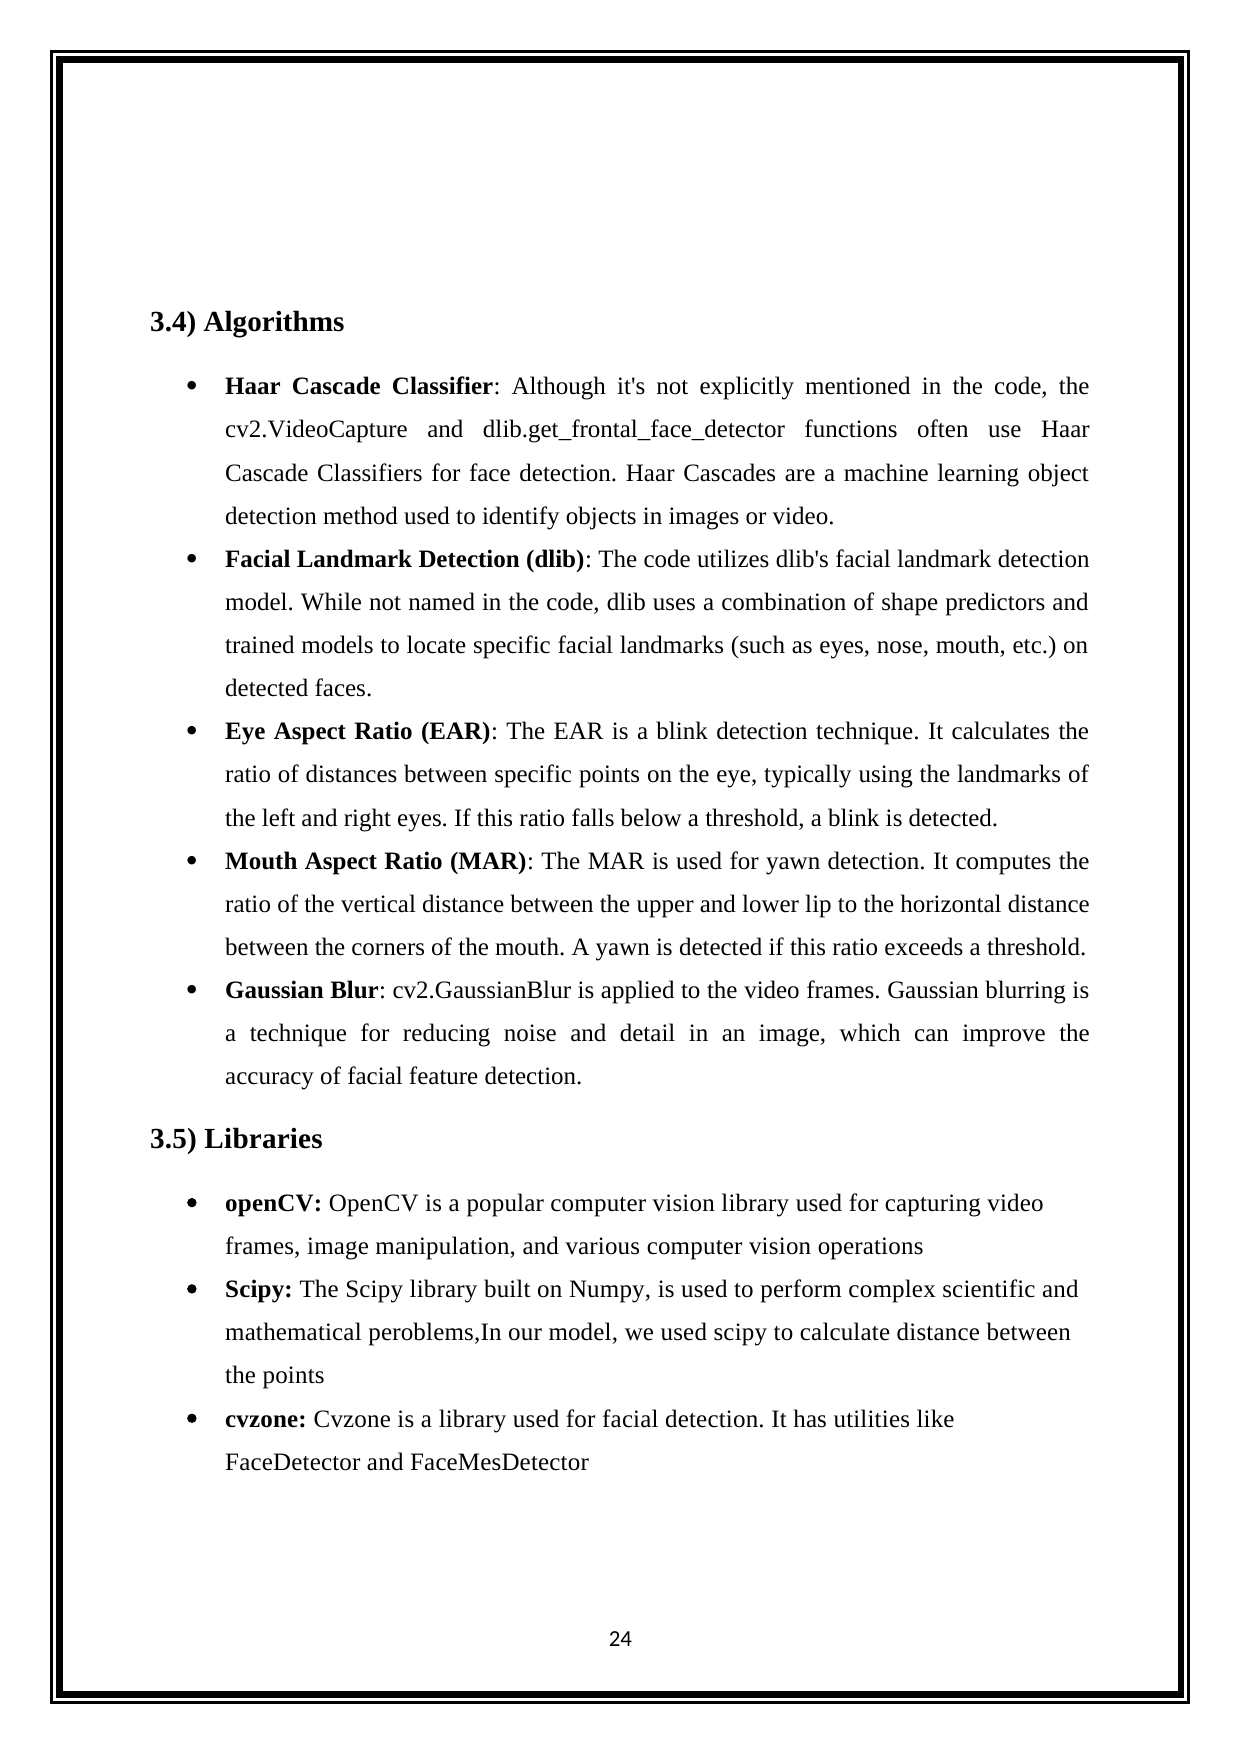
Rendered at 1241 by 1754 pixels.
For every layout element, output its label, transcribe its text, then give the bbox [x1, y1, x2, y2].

text 3.5) Libraries [150, 1121, 1090, 1155]
list openCV: OpenCV is a popular computer vision library used for capturing video frames, image manipulation, and various computer vision operations [187, 1188, 1090, 1260]
list Haar Cascade Classifier: Although it's not explicitly mentioned in the code, the cv2.VideoCapture and dlib.get_frontal_face_detector functions often use Haar Cascade Classifiers for face detection. Haar Cascades are a machine learning object detection method used to identify objects in images or video. [187, 371, 1090, 529]
list Facial Landmark Detection (dlib): The code utilizes dlib's facial landmark detection model. While not named in the code, dlib uses a combination of shape predictors and trained models to locate specific facial landmarks (such as eyes, nose, mouth, etc.) on detected faces. [187, 544, 1090, 702]
list Gaussian Blur: cv2.GaussianBlur is applied to the video frames. Gaussian blurring is a technique for reducing noise and detail in an image, which can improve the accuracy of facial feature detection. [187, 975, 1090, 1090]
list cvzone: Cvzone is a library used for facial detection. It has utilities like FaceDetector and FaceMesDetector [187, 1404, 1090, 1476]
list Eye Aspect Ratio (EAR): The EAR is a blink detection technique. It calculates the ratio of distances between specific points on the eye, typically using the landmarks of the left and right eyes. If this ratio falls below a threshold, a blink is detected. [187, 716, 1090, 831]
list Mouth Aspect Ratio (MAR): The MAR is used for yawn detection. It computes the ratio of the vertical distance between the upper and lower lip to the horizontal distance between the corners of the mouth. A yawn is detected if this ratio exceeds a threshold. [187, 846, 1090, 961]
list Scipy: The Scipy library built on Numpy, is used to perform complex scientific and mathematical peroblems,In our model, we used scipy to calculate distance between the points [187, 1274, 1090, 1389]
text 3.4) Algorithms [150, 304, 1090, 338]
